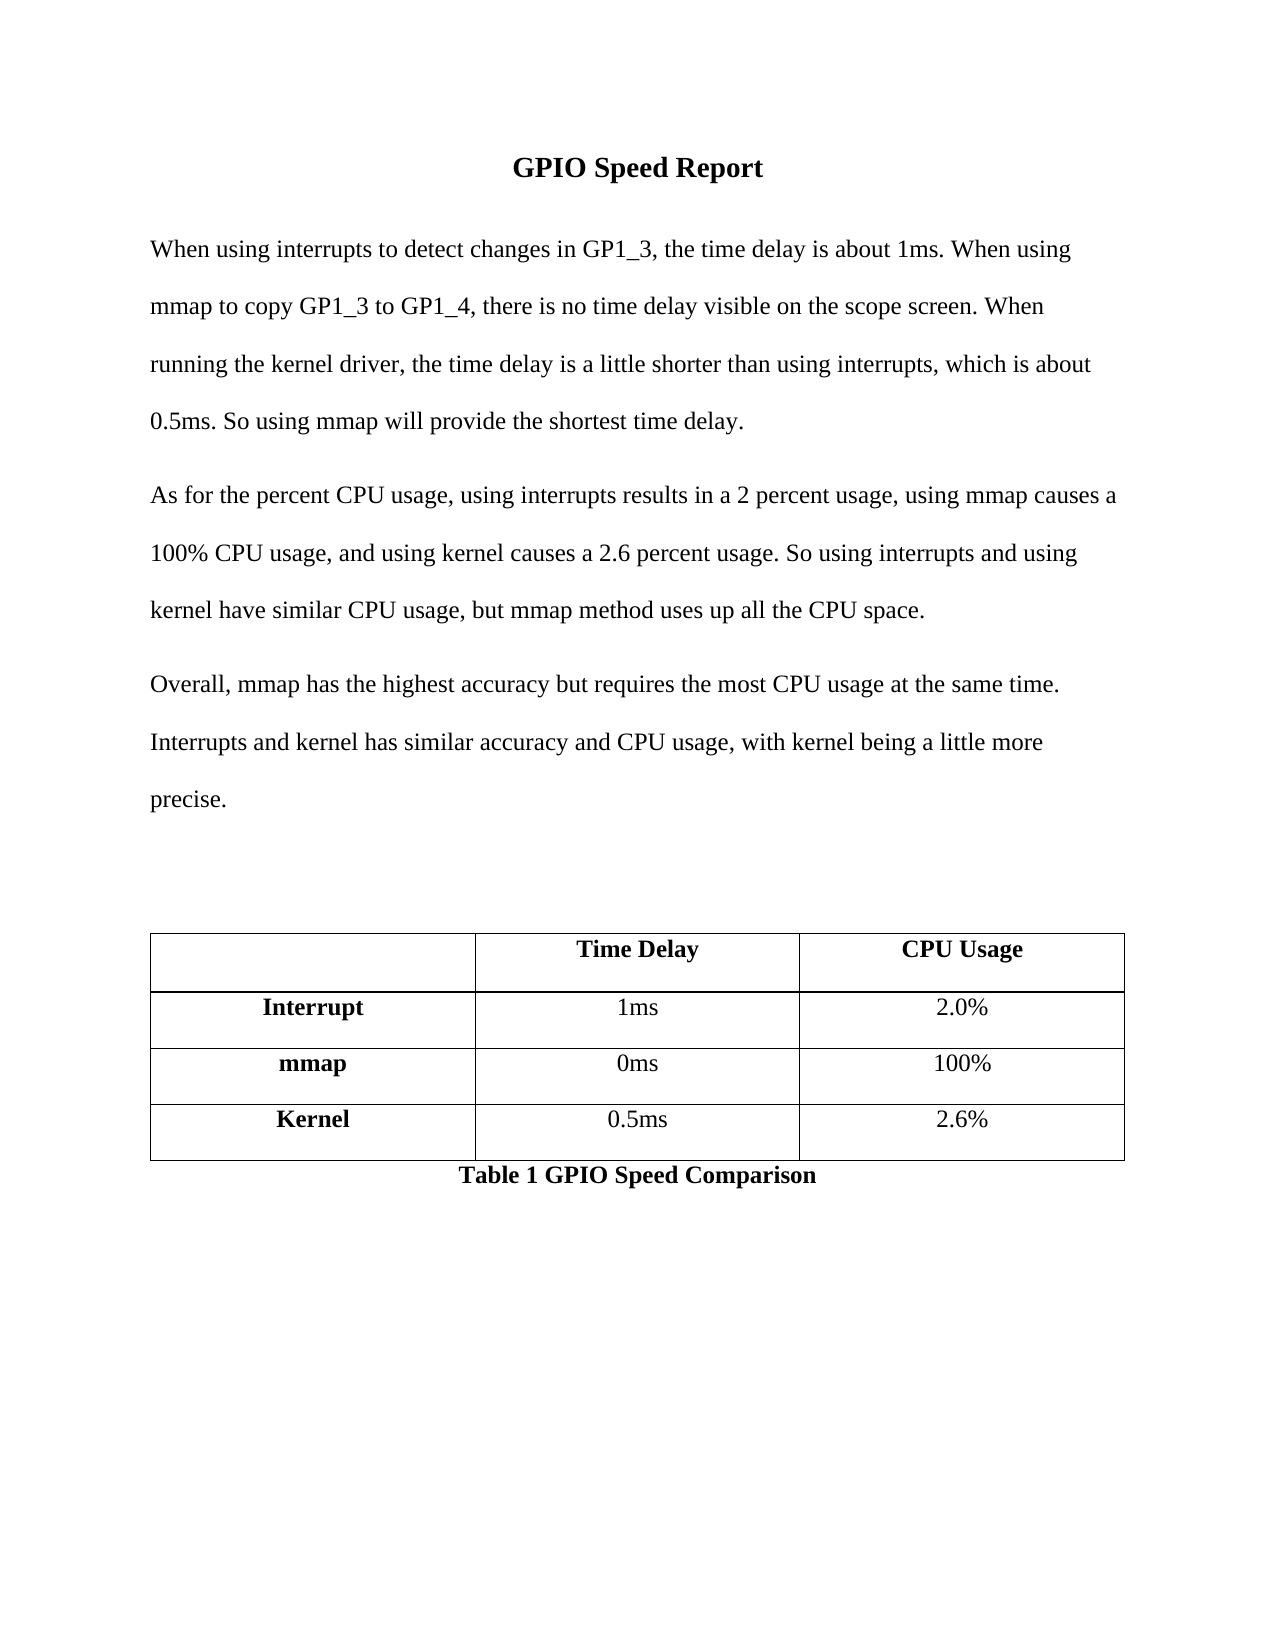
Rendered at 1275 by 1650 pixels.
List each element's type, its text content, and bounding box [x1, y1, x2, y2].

table_header CPU Usage [800, 934, 1124, 991]
table_cell Kernel [151, 1105, 475, 1159]
table_cell 2.0% [800, 993, 1124, 1047]
table_header Time Delay [476, 934, 799, 991]
table_cell 2.6% [800, 1105, 1124, 1159]
table_cell 0ms [476, 1049, 799, 1103]
table_header [151, 934, 475, 991]
text As for the percent CPU usage, using interrupts results in a 2 percent usage, using mmap causes a 100% CPU usage, and using kernel causes a 2.6 percent usage. So using interrupts and using kernel have similar CPU usage, but mmap method uses up all the CPU space. [150, 480, 1125, 624]
table_cell mmap [151, 1049, 475, 1103]
text GPIO Speed Report [150, 150, 1125, 183]
text Table 1 GPIO Speed Comparison [150, 1161, 1125, 1189]
text Overall, mmap has the highest accuracy but requires the most CPU usage at the same time. Interrupts and kernel has similar accuracy and CPU usage, with kernel being a little more precise. [150, 669, 1125, 813]
table_cell 100% [800, 1049, 1124, 1103]
table_cell 0.5ms [476, 1105, 799, 1159]
table_cell 1ms [476, 993, 799, 1047]
table_cell Interrupt [151, 993, 475, 1047]
text When using interrupts to detect changes in GP1_3, the time delay is about 1ms. When using mmap to copy GP1_3 to GP1_4, there is no time delay visible on the scope screen. When running the kernel driver, the time delay is a little shorter than using interrupts, which is about 0.5ms. So using mmap will provide the shortest time delay. [150, 234, 1125, 435]
